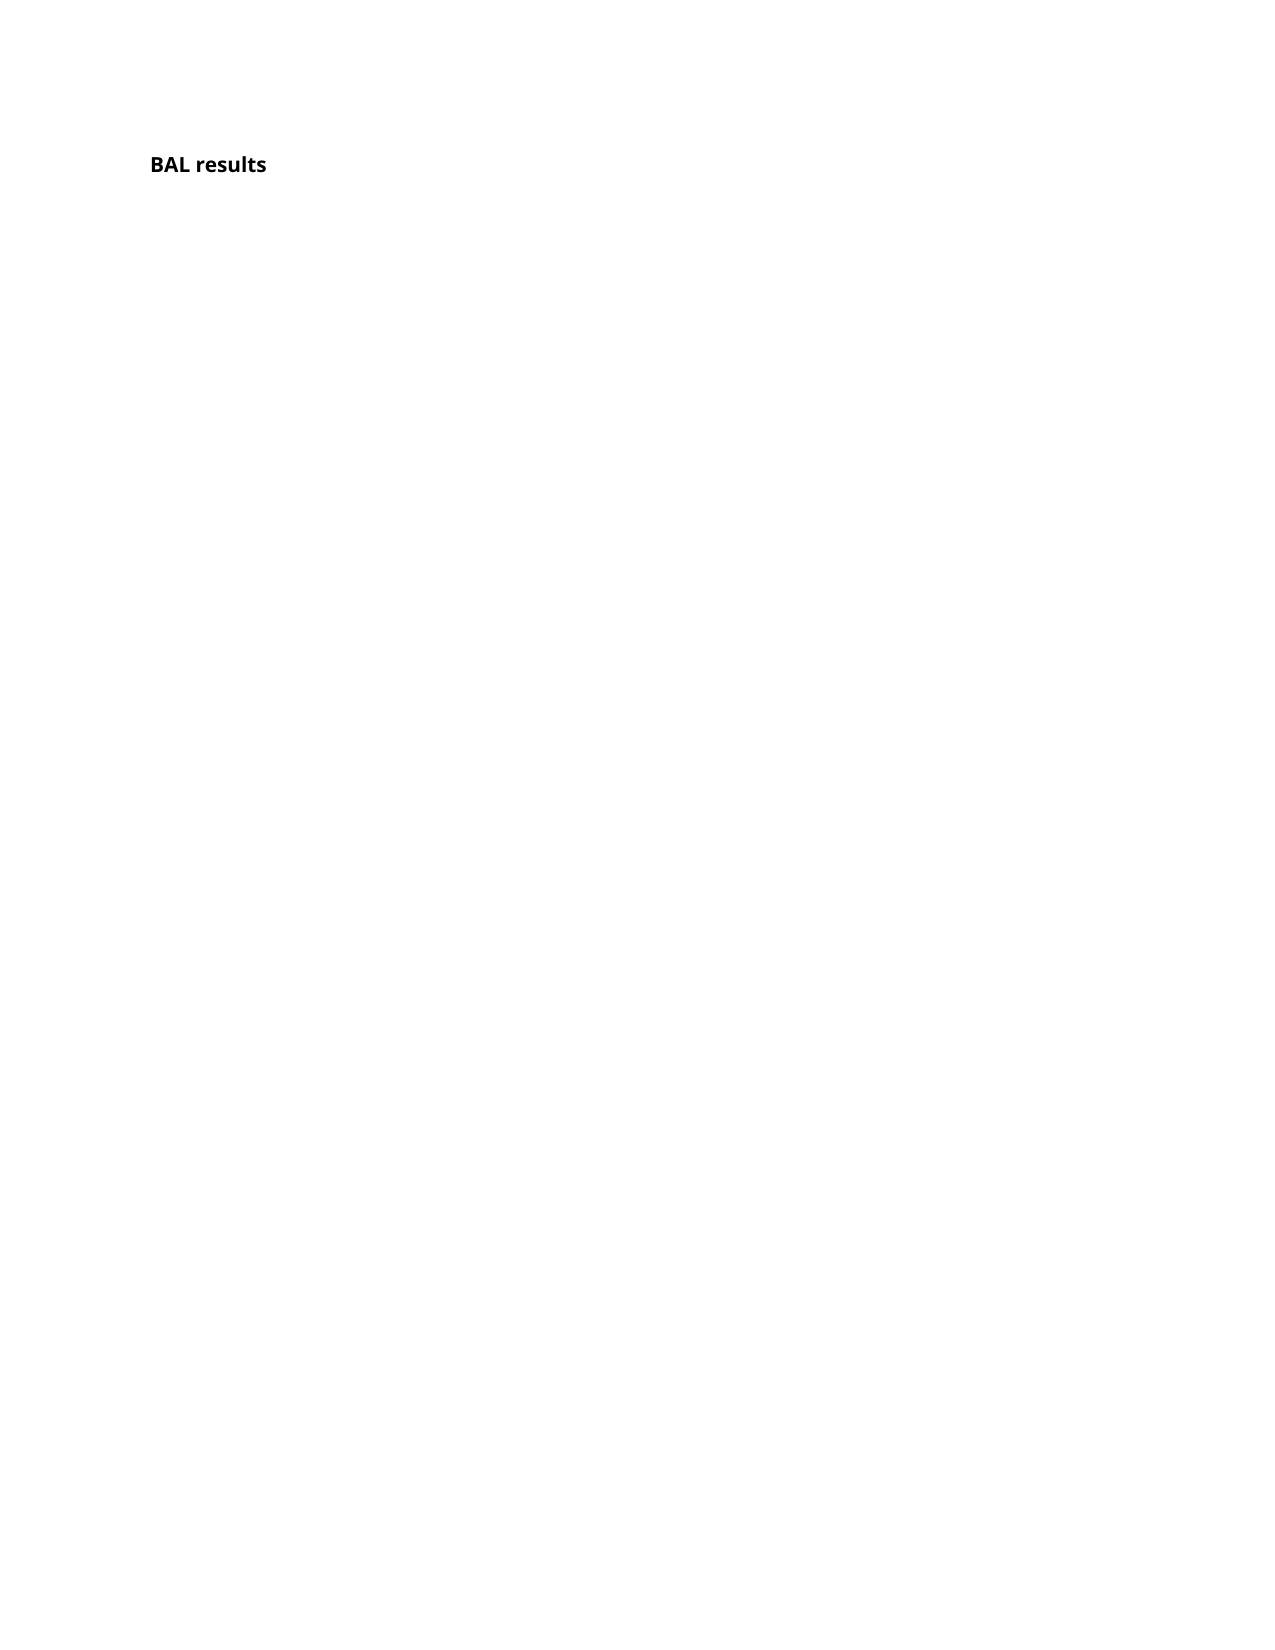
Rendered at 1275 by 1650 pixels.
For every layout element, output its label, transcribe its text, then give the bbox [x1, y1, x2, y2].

text BAL results [150, 150, 1125, 178]
